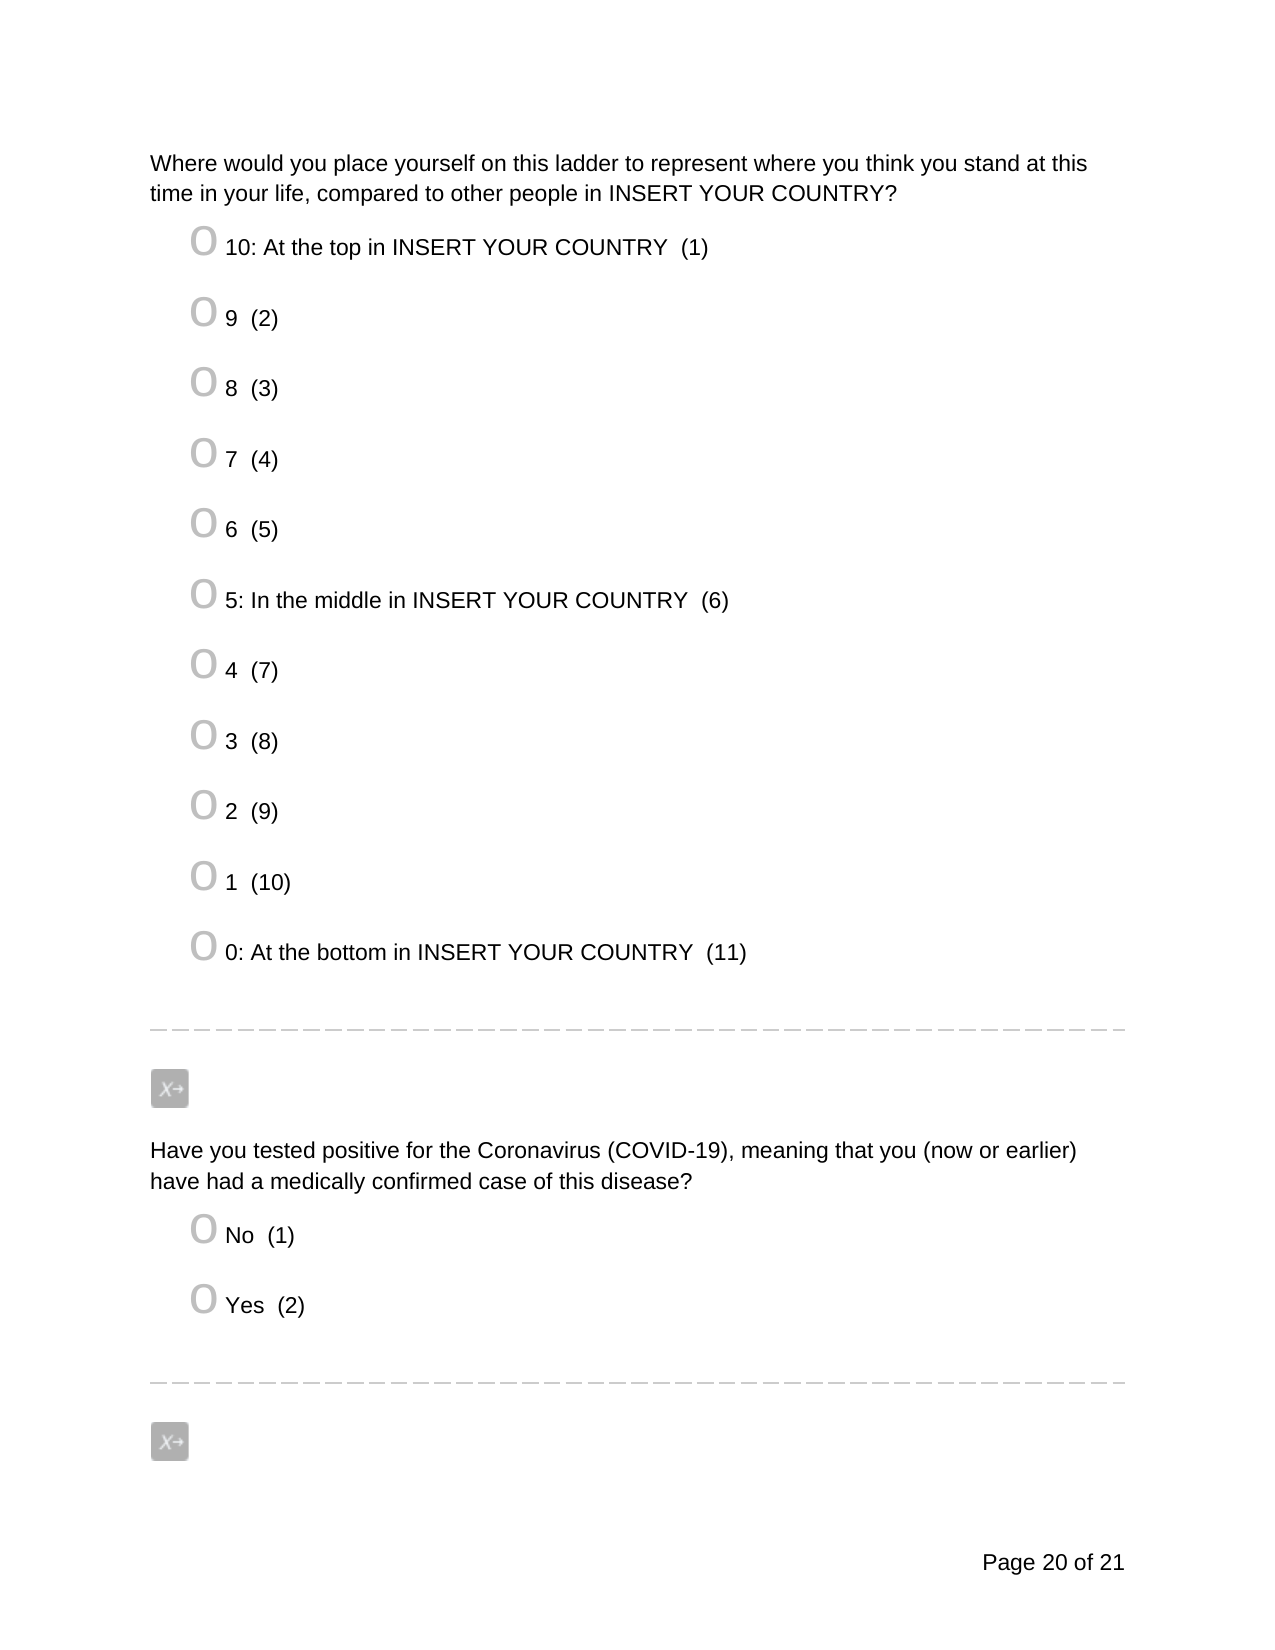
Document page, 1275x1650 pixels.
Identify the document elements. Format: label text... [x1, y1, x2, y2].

list 5: In the middle in INSERT YOUR COUNTRY (6) [187, 563, 1125, 624]
list No (1) [187, 1198, 1125, 1259]
list 8 (3) [187, 351, 1125, 413]
list 10: At the top in INSERT YOUR COUNTRY (1) [187, 210, 1125, 272]
list 4 (7) [187, 633, 1125, 695]
list 6 (5) [187, 492, 1125, 554]
text Where would you place yourself on this ladder to represent where you think you stand at this time in your life, compared to other people in INSERT YOUR COUNTRY? [150, 150, 1125, 207]
list 7 (4) [187, 422, 1125, 483]
text Have you tested positive for the Coronavirus (COVID-19), meaning that you (now or earlier) have had a medically confirmed case of this disease? [150, 1137, 1125, 1194]
picture [151, 1422, 189, 1461]
list 3 (8) [187, 704, 1125, 765]
list Yes (2) [187, 1268, 1125, 1330]
list 2 (9) [187, 774, 1125, 836]
list 0: At the bottom in INSERT YOUR COUNTRY (11) [187, 916, 1125, 977]
list 9 (2) [187, 281, 1125, 342]
list 1 (10) [187, 845, 1125, 906]
picture [151, 1069, 189, 1108]
